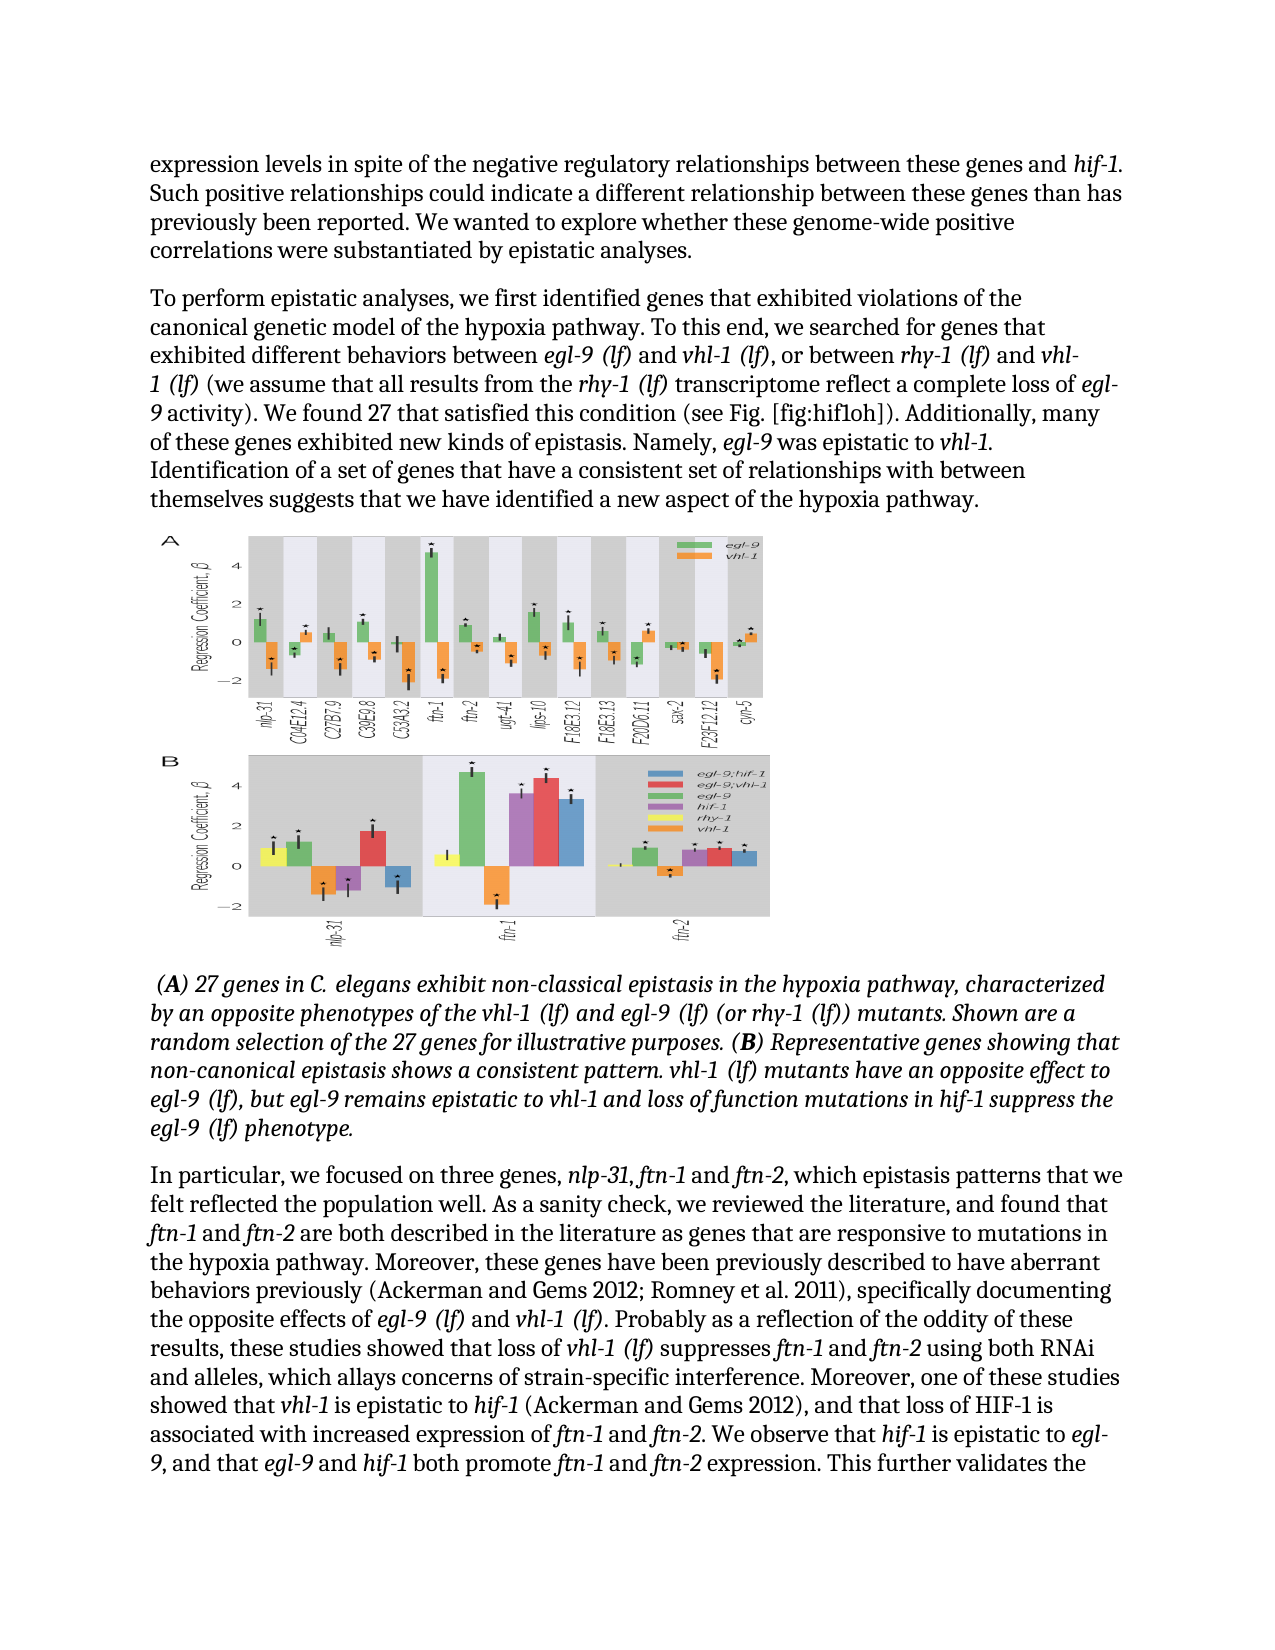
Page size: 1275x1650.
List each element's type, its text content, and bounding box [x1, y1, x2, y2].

text To perform epistatic analyses, we first identified genes that exhibited violations of the canonical genetic model of the hypoxia pathway. To this end, we searched for genes that exhibited different behaviors between egl-9 (lf) and vhl-1 (lf), or between rhy-1 (lf) and vhl-1 (lf) (we assume that all results from the rhy-1 (lf) transcriptome reflect a complete loss of egl-9 activity). We found 27 that satisfied this condition (see Fig. [fig:hif1oh]). Additionally, many of these genes exhibited new kinds of epistasis. Namely, egl-9 was epistatic to vhl-1. Identification of a set of genes that have a consistent set of relationships with between themselves suggests that we have identified a new aspect of the hypoxia pathway. [150, 284, 1125, 514]
text (A) 27 genes in C. elegans exhibit non-classical epistasis in the hypoxia pathway, characterized by an opposite phenotypes of the vhl-1 (lf) and egl-9 (lf) (or rhy-1 (lf)) mutants. Shown are a random selection of the 27 genes for illustrative purposes. (B) Representative genes showing that non-canonical epistasis shows a consistent pattern. vhl-1 (lf) mutants have an opposite effect to egl-9 (lf), but egl-9 remains epistatic to vhl-1 and loss of function mutations in hif-1 suppress the egl-9 (lf) phenotype. [150, 970, 1125, 1142]
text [150, 150, 1125, 265]
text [150, 1161, 1125, 1477]
